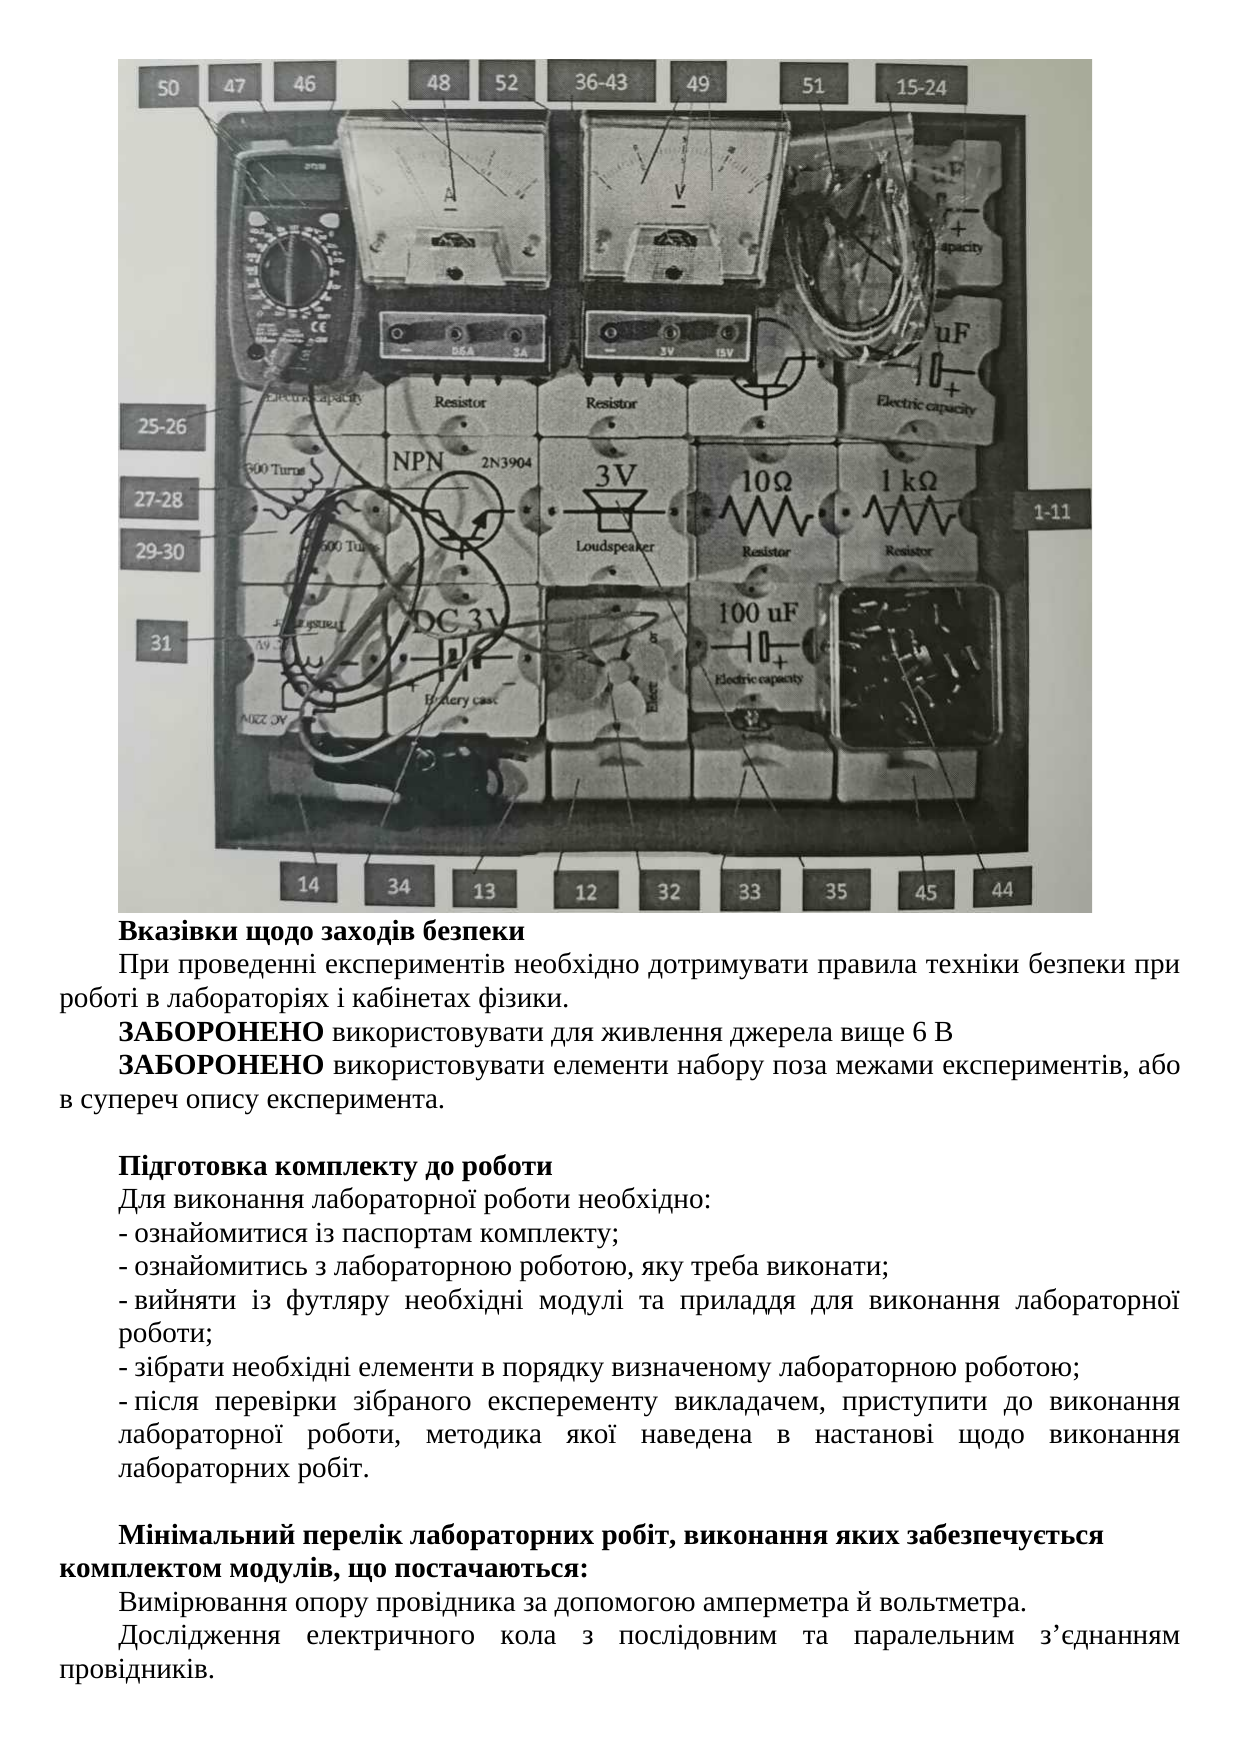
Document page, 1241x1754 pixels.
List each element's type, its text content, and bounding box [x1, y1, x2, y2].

text Вимірювання опору провідника за допомогою амперметра й вольтметра. [59, 1584, 1181, 1617]
list після перевірки зібраного експеременту викладачем, приступити до виконання лабораторної роботи, методика якої наведена в настанові щодо виконання лабораторних робіт. [118, 1383, 1181, 1483]
text Вказівки щодо заходів безпеки [59, 913, 1181, 947]
picture [118, 59, 1093, 913]
text Дослідження електричного кола з послідовним та паралельним з’єднанням провідників. [59, 1617, 1181, 1684]
list зібрати необхідні елементи в порядку визначеному лабораторною роботою; [118, 1349, 1181, 1383]
list ознайомитись з лабораторною роботою, яку треба виконати; [118, 1248, 1181, 1282]
text ЗАБОРОНЕНО використовувати елементи набору поза межами експериментів, або в супереч опису експеримента. [59, 1047, 1181, 1114]
list вийняти із футляру необхідні модулі та приладдя для виконання лабораторної роботи; [118, 1282, 1181, 1349]
text ЗАБОРОНЕНО використовувати для живлення джерела вище 6 В [59, 1014, 1181, 1047]
text Для виконання лабораторної роботи необхідно: [59, 1181, 1181, 1215]
text При проведенні експериментів необхідно дотримувати правила техніки безпеки при роботі в лабораторіях і кабінетах фізики. [59, 947, 1181, 1014]
list ознайомитися із паспортам комплекту; [118, 1215, 1181, 1248]
text Підготовка комплекту до роботи [59, 1148, 1181, 1181]
text Мінімальний перелік лабораторних робіт, виконання яких забезпечується комплектом модулів, що постачаються: [59, 1517, 1181, 1584]
